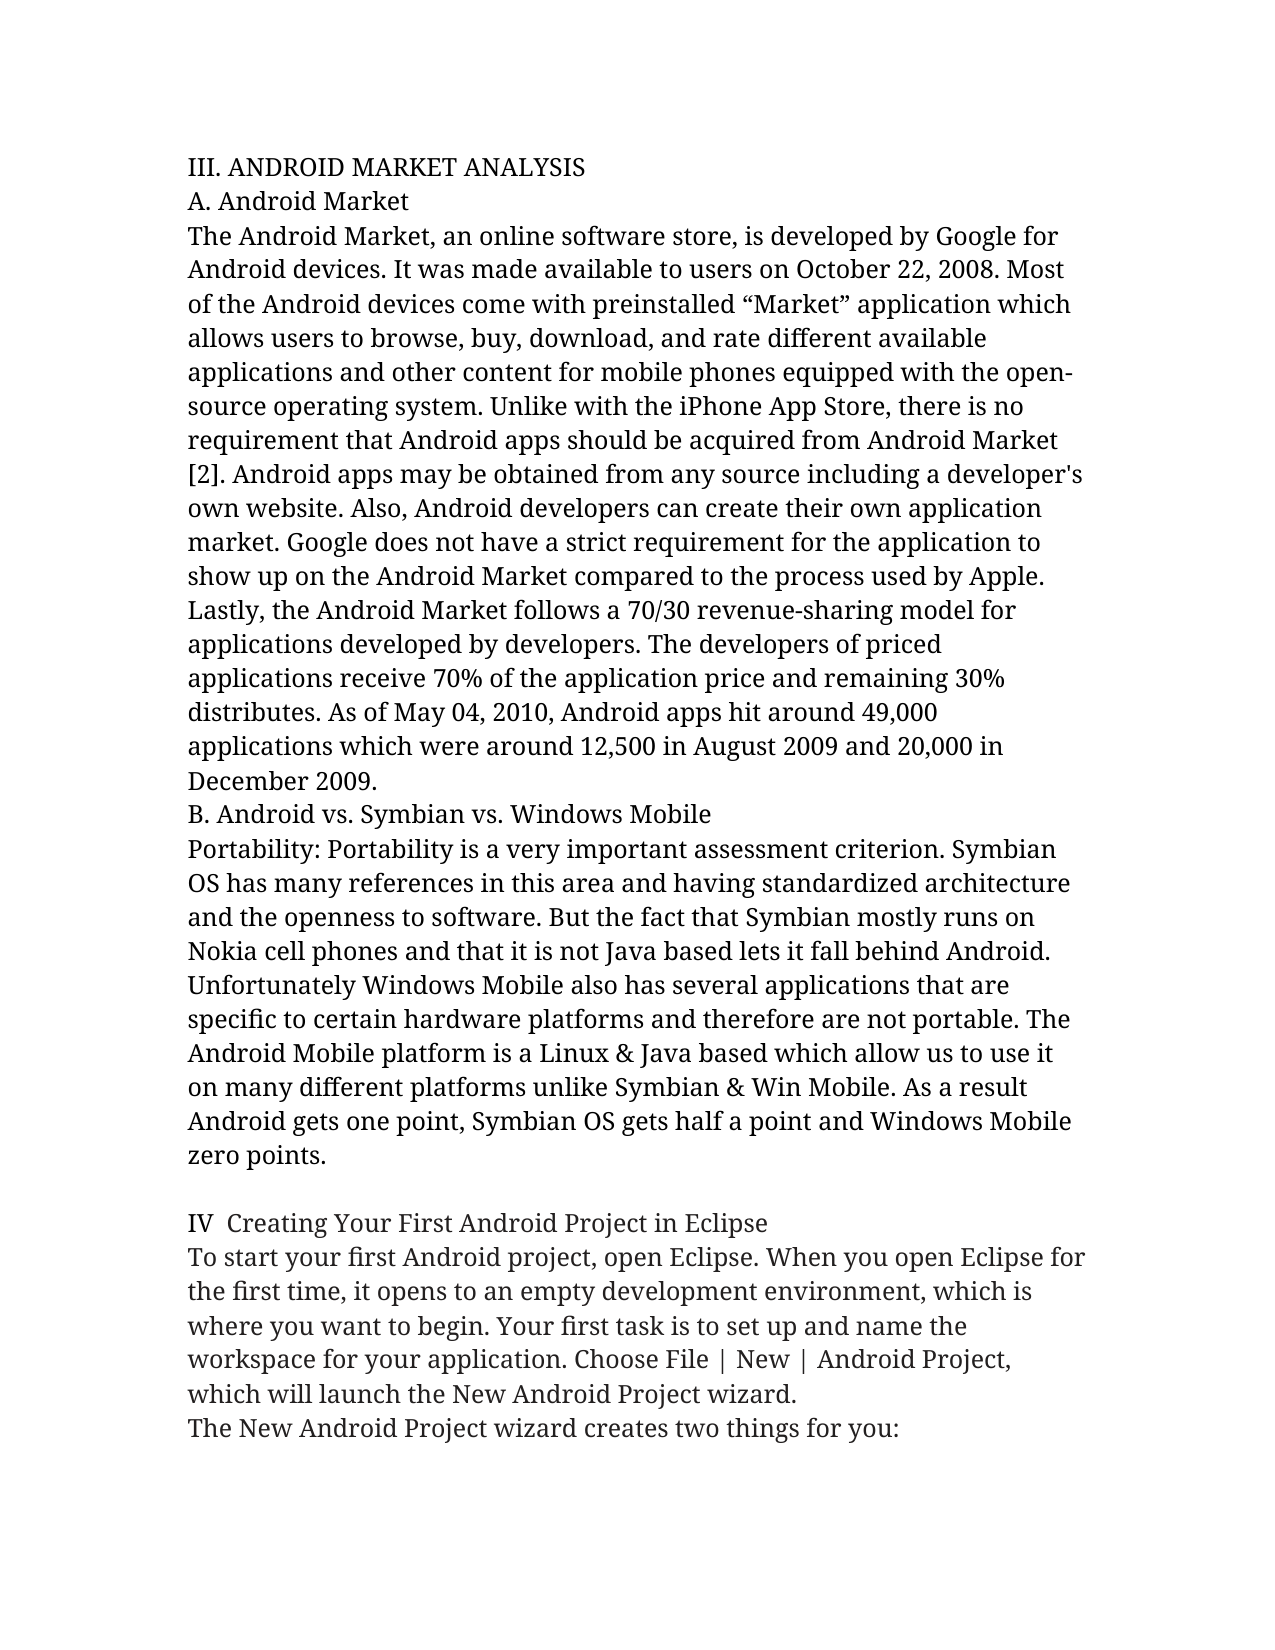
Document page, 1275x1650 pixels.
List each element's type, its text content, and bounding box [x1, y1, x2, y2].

text The New Android Project wizard creates two things for you: [187, 1410, 1087, 1444]
text To start your first Android project, open Eclipse. When you open Eclipse for the first time, it opens to an empty development environment, which is where you want to begin. Your first task is to set up and name the workspace for your application. Choose File | New | Android Project, which will launch the New Android Project wizard. [187, 1240, 1087, 1410]
text B. Android vs. Symbian vs. Windows Mobile [187, 797, 1087, 831]
text A. Android Market [187, 184, 1087, 218]
text IV Creating Your First Android Project in Eclipse [187, 1206, 1087, 1240]
text Portability: Portability is a very important assessment criterion. Symbian OS has many references in this area and having standardized architecture and the openness to software. But the fact that Symbian mostly runs on Nokia cell phones and that it is not Java based lets it fall behind Android. Unfortunately Windows Mobile also has several applications that are specific to certain hardware platforms and therefore are not portable. The Android Mobile platform is a Linux & Java based which allow us to use it on many different platforms unlike Symbian & Win Mobile. As a result Android gets one point, Symbian OS gets half a point and Windows Mobile zero points. [187, 831, 1087, 1172]
text III. ANDROID MARKET ANALYSIS [187, 150, 1087, 184]
text The Android Market, an online software store, is developed by Google for Android devices. It was made available to users on October 22, 2008. Most of the Android devices come with preinstalled “Market” application which allows users to browse, buy, download, and rate different available applications and other content for mobile phones equipped with the open-source operating system. Unlike with the iPhone App Store, there is no requirement that Android apps should be acquired from Android Market [2]. Android apps may be obtained from any source including a developer's own website. Also, Android developers can create their own application market. Google does not have a strict requirement for the application to show up on the Android Market compared to the process used by Apple. Lastly, the Android Market follows a 70/30 revenue-sharing model for applications developed by developers. The developers of priced applications receive 70% of the application price and remaining 30% distributes. As of May 04, 2010, Android apps hit around 49,000 applications which were around 12,500 in August 2009 and 20,000 in December 2009. [187, 218, 1087, 797]
